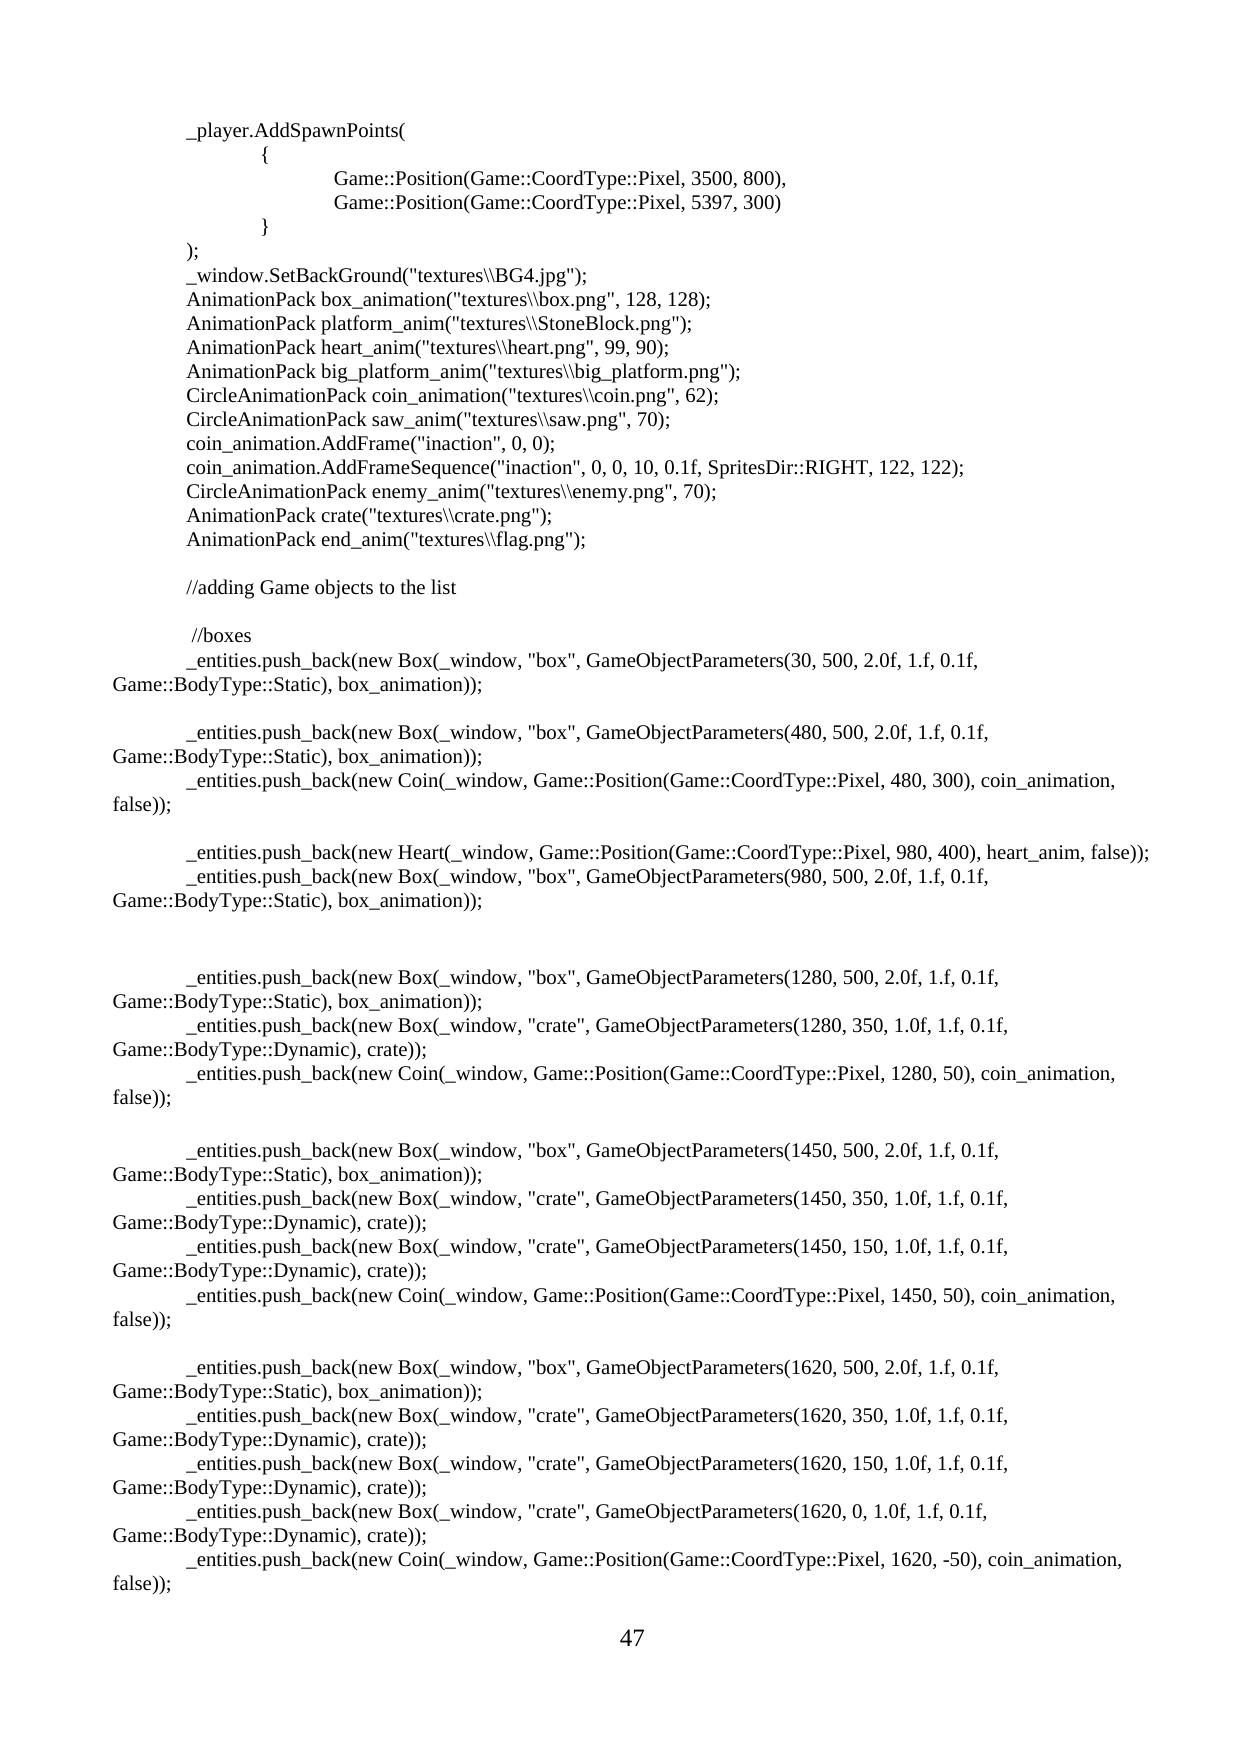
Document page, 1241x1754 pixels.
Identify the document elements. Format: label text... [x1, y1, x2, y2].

text coin_animation.AddFrameSequence("inaction", 0, 0, 10, 0.1f, SpritesDir::RIGHT, 122, 122); [112, 455, 1152, 479]
text CircleAnimationPack saw_anim("textures\\saw.png", 70); [112, 407, 1152, 431]
text ); [112, 238, 1152, 262]
text _entities.push_back(new Box(_window, "crate", GameObjectParameters(1450, 350, 1.0f, 1.f, 0.1f, Game::BodyType::Dynamic), crate)); [112, 1186, 1152, 1234]
text _player.AddSpawnPoints( [112, 118, 1152, 142]
text AnimationPack crate("textures\\crate.png"); [112, 503, 1152, 527]
text _entities.push_back(new Box(_window, "box", GameObjectParameters(1620, 500, 2.0f, 1.f, 0.1f, Game::BodyType::Static), box_animation)); [112, 1355, 1152, 1403]
text AnimationPack box_animation("textures\\box.png", 128, 128); [112, 287, 1152, 311]
text //boxes [112, 623, 1152, 647]
text CircleAnimationPack enemy_anim("textures\\enemy.png", 70); [112, 479, 1152, 503]
text { [112, 142, 1152, 166]
text _entities.push_back(new Coin(_window, Game::Position(Game::CoordType::Pixel, 480, 300), coin_animation, false)); [112, 768, 1152, 816]
text _entities.push_back(new Box(_window, "box", GameObjectParameters(980, 500, 2.0f, 1.f, 0.1f, Game::BodyType::Static), box_animation)); [112, 864, 1152, 912]
text _entities.push_back(new Box(_window, "box", GameObjectParameters(1450, 500, 2.0f, 1.f, 0.1f, Game::BodyType::Static), box_animation)); [112, 1138, 1152, 1186]
text } [112, 214, 1152, 238]
text _entities.push_back(new Box(_window, "box", GameObjectParameters(1280, 500, 2.0f, 1.f, 0.1f, Game::BodyType::Static), box_animation)); [112, 965, 1152, 1013]
text _entities.push_back(new Box(_window, "crate", GameObjectParameters(1620, 350, 1.0f, 1.f, 0.1f, Game::BodyType::Dynamic), crate)); [112, 1403, 1152, 1451]
text _window.SetBackGround("textures\\BG4.jpg"); [112, 262, 1152, 287]
text Game::Position(Game::CoordType::Pixel, 5397, 300) [112, 190, 1152, 214]
text _entities.push_back(new Coin(_window, Game::Position(Game::CoordType::Pixel, 1280, 50), coin_animation, false)); [112, 1061, 1152, 1109]
text AnimationPack heart_anim("textures\\heart.png", 99, 90); [112, 335, 1152, 359]
text _entities.push_back(new Box(_window, "crate", GameObjectParameters(1450, 150, 1.0f, 1.f, 0.1f, Game::BodyType::Dynamic), crate)); [112, 1234, 1152, 1282]
text CircleAnimationPack coin_animation("textures\\coin.png", 62); [112, 383, 1152, 407]
text _entities.push_back(new Box(_window, "crate", GameObjectParameters(1280, 350, 1.0f, 1.f, 0.1f, Game::BodyType::Dynamic), crate)); [112, 1013, 1152, 1061]
text _entities.push_back(new Coin(_window, Game::Position(Game::CoordType::Pixel, 1620, -50), coin_animation, false)); [112, 1547, 1152, 1595]
text AnimationPack platform_anim("textures\\StoneBlock.png"); [112, 311, 1152, 335]
text AnimationPack end_anim("textures\\flag.png"); [112, 527, 1152, 551]
text coin_animation.AddFrame("inaction", 0, 0); [112, 431, 1152, 455]
text Game::Position(Game::CoordType::Pixel, 3500, 800), [112, 166, 1152, 190]
text _entities.push_back(new Heart(_window, Game::Position(Game::CoordType::Pixel, 980, 400), heart_anim, false)); [112, 840, 1152, 864]
text _entities.push_back(new Box(_window, "box", GameObjectParameters(480, 500, 2.0f, 1.f, 0.1f, Game::BodyType::Static), box_animation)); [112, 720, 1152, 768]
text _entities.push_back(new Coin(_window, Game::Position(Game::CoordType::Pixel, 1450, 50), coin_animation, false)); [112, 1282, 1152, 1331]
text AnimationPack big_platform_anim("textures\\big_platform.png"); [112, 359, 1152, 383]
text //adding Game objects to the list [112, 575, 1152, 599]
text _entities.push_back(new Box(_window, "crate", GameObjectParameters(1620, 150, 1.0f, 1.f, 0.1f, Game::BodyType::Dynamic), crate)); [112, 1451, 1152, 1499]
text _entities.push_back(new Box(_window, "box", GameObjectParameters(30, 500, 2.0f, 1.f, 0.1f, Game::BodyType::Static), box_animation)); [112, 647, 1152, 696]
text _entities.push_back(new Box(_window, "crate", GameObjectParameters(1620, 0, 1.0f, 1.f, 0.1f, Game::BodyType::Dynamic), crate)); [112, 1499, 1152, 1547]
